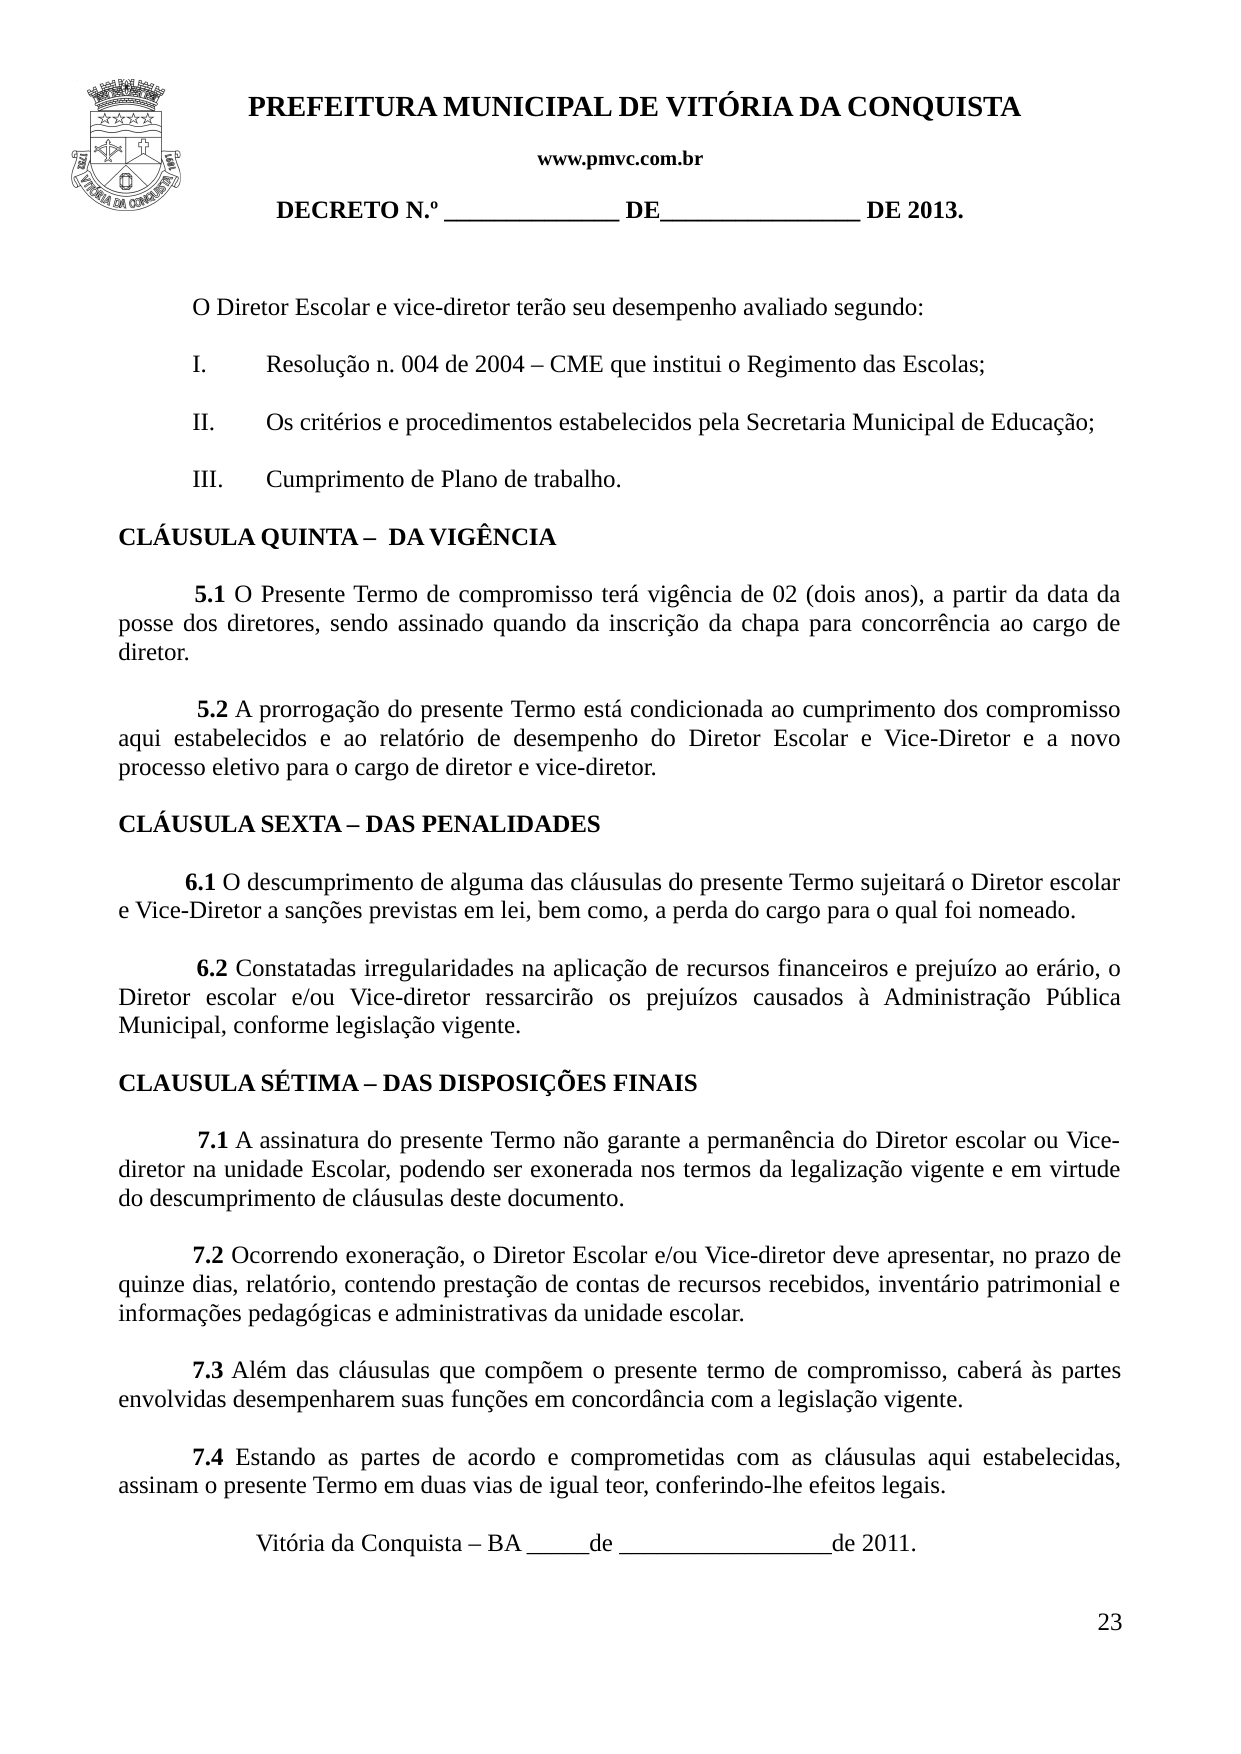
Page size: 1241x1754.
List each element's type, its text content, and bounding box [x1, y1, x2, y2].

picture [71, 79, 181, 211]
text O Diretor Escolar e vice-diretor terão seu desempenho avaliado segundo: [118, 292, 1122, 321]
text II. Os critérios e procedimentos estabelecidos pela Secretaria Municipal de Educação; [118, 407, 1122, 436]
text 7.4 Estando as partes de acordo e comprometidas com as cláusulas aqui estabelecidas, assinam o presente Termo em duas vias de igual teor, conferindo-lhe efeitos legais. [118, 1442, 1122, 1499]
text 7.2 Ocorrendo exoneração, o Diretor Escolar e/ou Vice-diretor deve apresentar, no prazo de quinze dias, relatório, contendo prestação de contas de recursos recebidos, inventário patrimonial e informações pedagógicas e administrativas da unidade escolar. [118, 1241, 1122, 1327]
text 5.2 A prorrogação do presente Termo está condicionada ao cumprimento dos compromisso aqui estabelecidos e ao relatório de desempenho do Diretor Escolar e Vice-Diretor e a novo processo eletivo para o cargo de diretor e vice-diretor. [118, 694, 1122, 781]
text CLAUSULA SÉTIMA – DAS DISPOSIÇÕES FINAIS [118, 1068, 1122, 1097]
text CLÁUSULA SEXTA – DAS PENALIDADES [118, 809, 1122, 838]
text 5.1 O Presente Termo de compromisso terá vigência de 02 (dois anos), a partir da data da posse dos diretores, sendo assinado quando da inscrição da chapa para concorrência ao cargo de diretor. [118, 579, 1122, 666]
text 6.1 O descumprimento de alguma das cláusulas do presente Termo sujeitará o Diretor escolar e Vice-Diretor a sanções previstas em lei, bem como, a perda do cargo para o qual foi nomeado. [118, 867, 1122, 924]
text 7.3 Além das cláusulas que compõem o presente termo de compromisso, caberá às partes envolvidas desempenharem suas funções em concordância com a legislação vigente. [118, 1356, 1122, 1413]
text 7.1 A assinatura do presente Termo não garante a permanência do Diretor escolar ou Vice-diretor na unidade Escolar, podendo ser exonerada nos termos da legalização vigente e em virtude do descumprimento de cláusulas deste documento. [118, 1126, 1122, 1212]
text Vitória da Conquista – BA _____de _________________de 2011. [118, 1528, 1122, 1557]
text I. Resolução n. 004 de 2004 – CME que institui o Regimento das Escolas; [118, 349, 1122, 378]
text 6.2 Constatadas irregularidades na aplicação de recursos financeiros e prejuízo ao erário, o Diretor escolar e/ou Vice-diretor ressarcirão os prejuízos causados à Administração Pública Municipal, conforme legislação vigente. [118, 953, 1122, 1039]
text III. Cumprimento de Plano de trabalho. [118, 464, 1122, 493]
text CLÁUSULA QUINTA – DA VIGÊNCIA [118, 522, 1122, 551]
